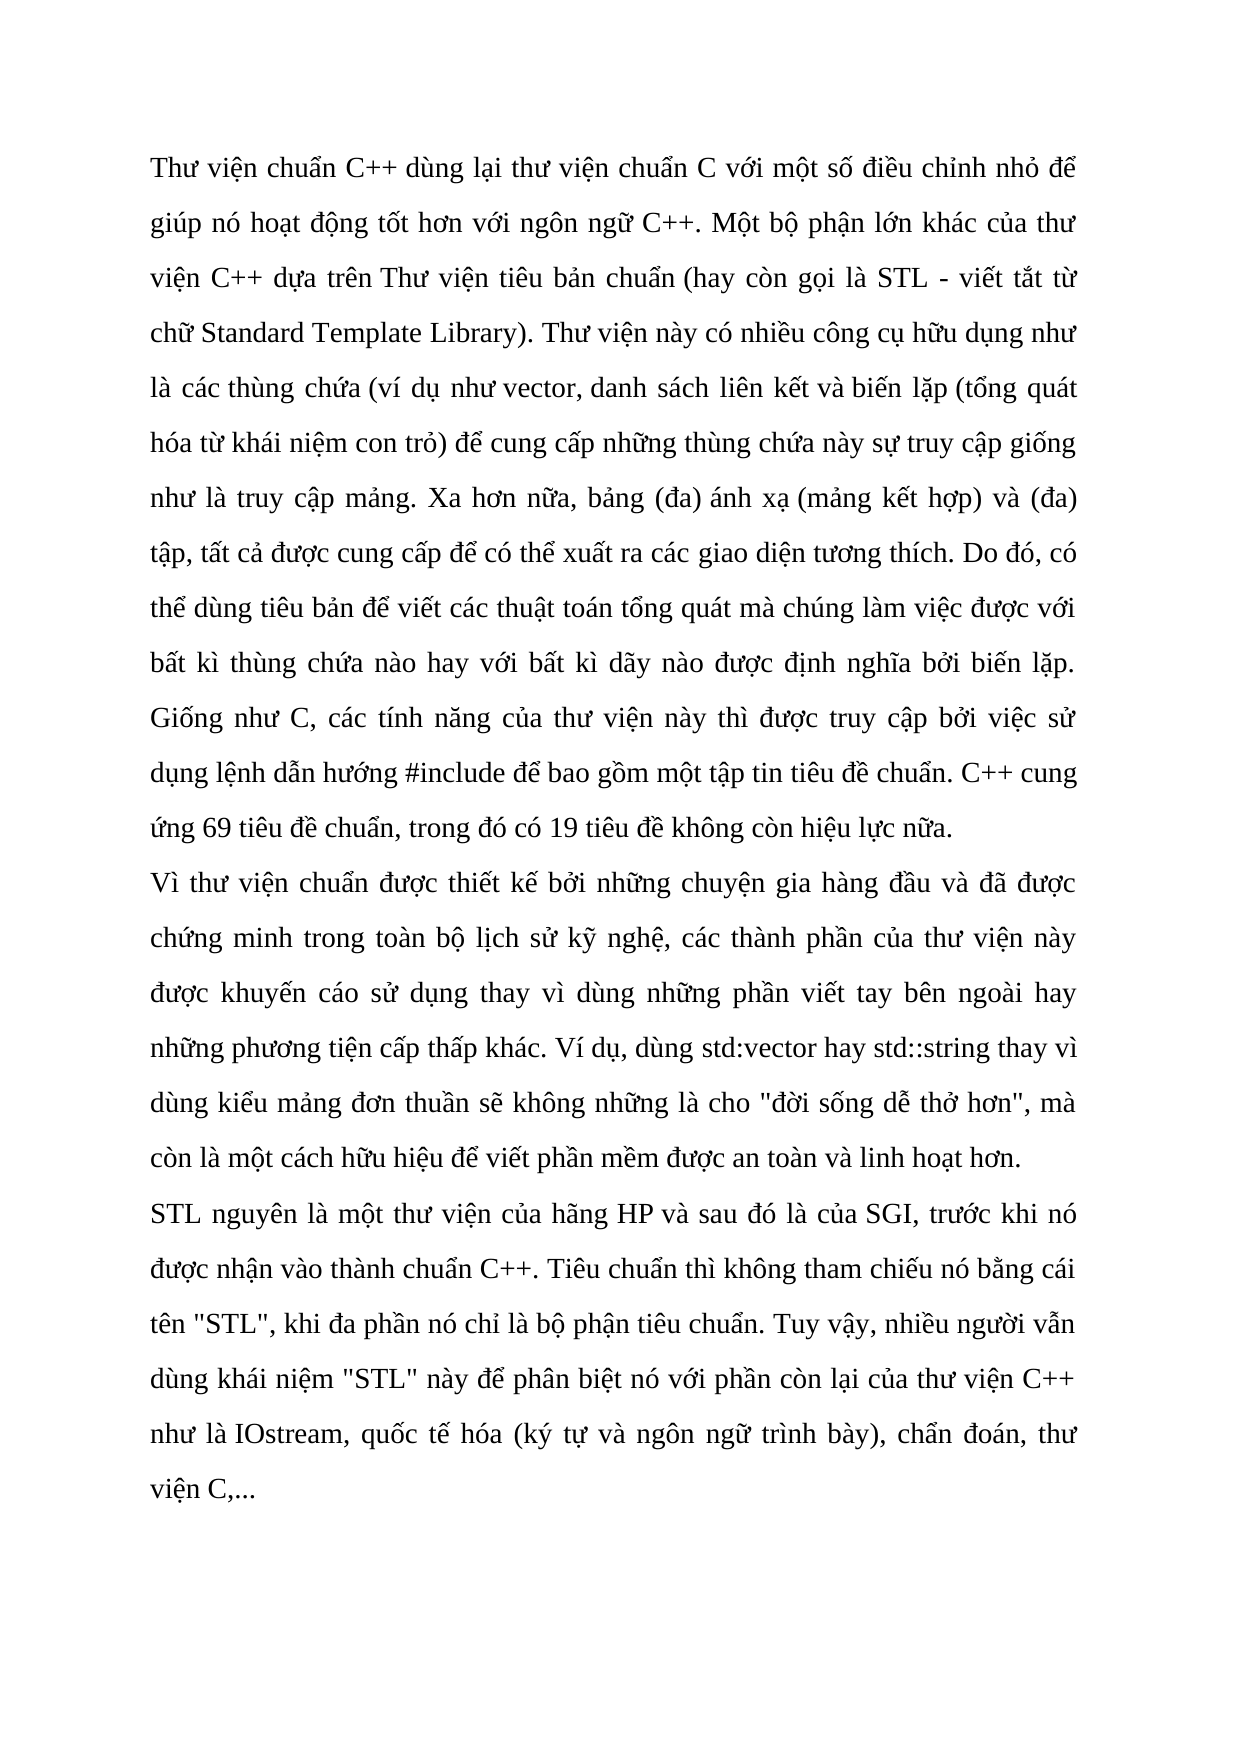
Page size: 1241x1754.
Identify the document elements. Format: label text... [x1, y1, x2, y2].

text Vì thư viện chuẩn được thiết kế bởi những chuyện gia hàng đầu và đã được chứng minh trong toàn bộ lịch sử kỹ nghệ, các thành phần của thư viện này được khuyến cáo sử dụng thay vì dùng những phần viết tay bên ngoài hay những phương tiện cấp thấp khác. Ví dụ, dùng std:vector hay std::string thay vì dùng kiểu mảng đơn thuần sẽ không những là cho "đời sống dễ thở hơn", mà còn là một cách hữu hiệu để viết phần mềm được an toàn và linh hoạt hơn. [150, 866, 1077, 1174]
text STL nguyên là một thư viện của hãng HP và sau đó là của SGI, trước khi nó được nhận vào thành chuẩn C++. Tiêu chuẩn thì không tham chiếu nó bằng cái tên "STL", khi đa phần nó chỉ là bộ phận tiêu chuẩn. Tuy vậy, nhiều người vẫn dùng khái niệm "STL" này để phân biệt nó với phần còn lại của thư viện C++ như là IOstream, quốc tế hóa (ký tự và ngôn ngữ trình bày), chẩn đoán, thư viện C,... [150, 1196, 1077, 1504]
text Thư viện chuẩn C++ dùng lại thư viện chuẩn C với một số điều chỉnh nhỏ để giúp nó hoạt động tốt hơn với ngôn ngữ C++. Một bộ phận lớn khác của thư viện C++ dựa trên Thư viện tiêu bản chuẩn (hay còn gọi là STL - viết tắt từ chữ Standard Template Library). Thư viện này có nhiều công cụ hữu dụng như là các thùng chứa (ví dụ như vector, danh sách liên kết và biến lặp (tổng quát hóa từ khái niệm con trỏ) để cung cấp những thùng chứa này sự truy cập giống như là truy cập mảng. Xa hơn nữa, bảng (đa) ánh xạ (mảng kết hợp) và (đa) tập, tất cả được cung cấp để có thể xuất ra các giao diện tương thích. Do đó, có thể dùng tiêu bản để viết các thuật toán tổng quát mà chúng làm việc được với bất kì thùng chứa nào hay với bất kì dãy nào được định nghĩa bởi biến lặp. Giống như C, các tính năng của thư viện này thì được truy cập bởi việc sử dụng lệnh dẫn hướng #include để bao gồm một tập tin tiêu đề chuẩn. C++ cung ứng 69 tiêu đề chuẩn, trong đó có 19 tiêu đề không còn hiệu lực nữa. [150, 150, 1077, 843]
